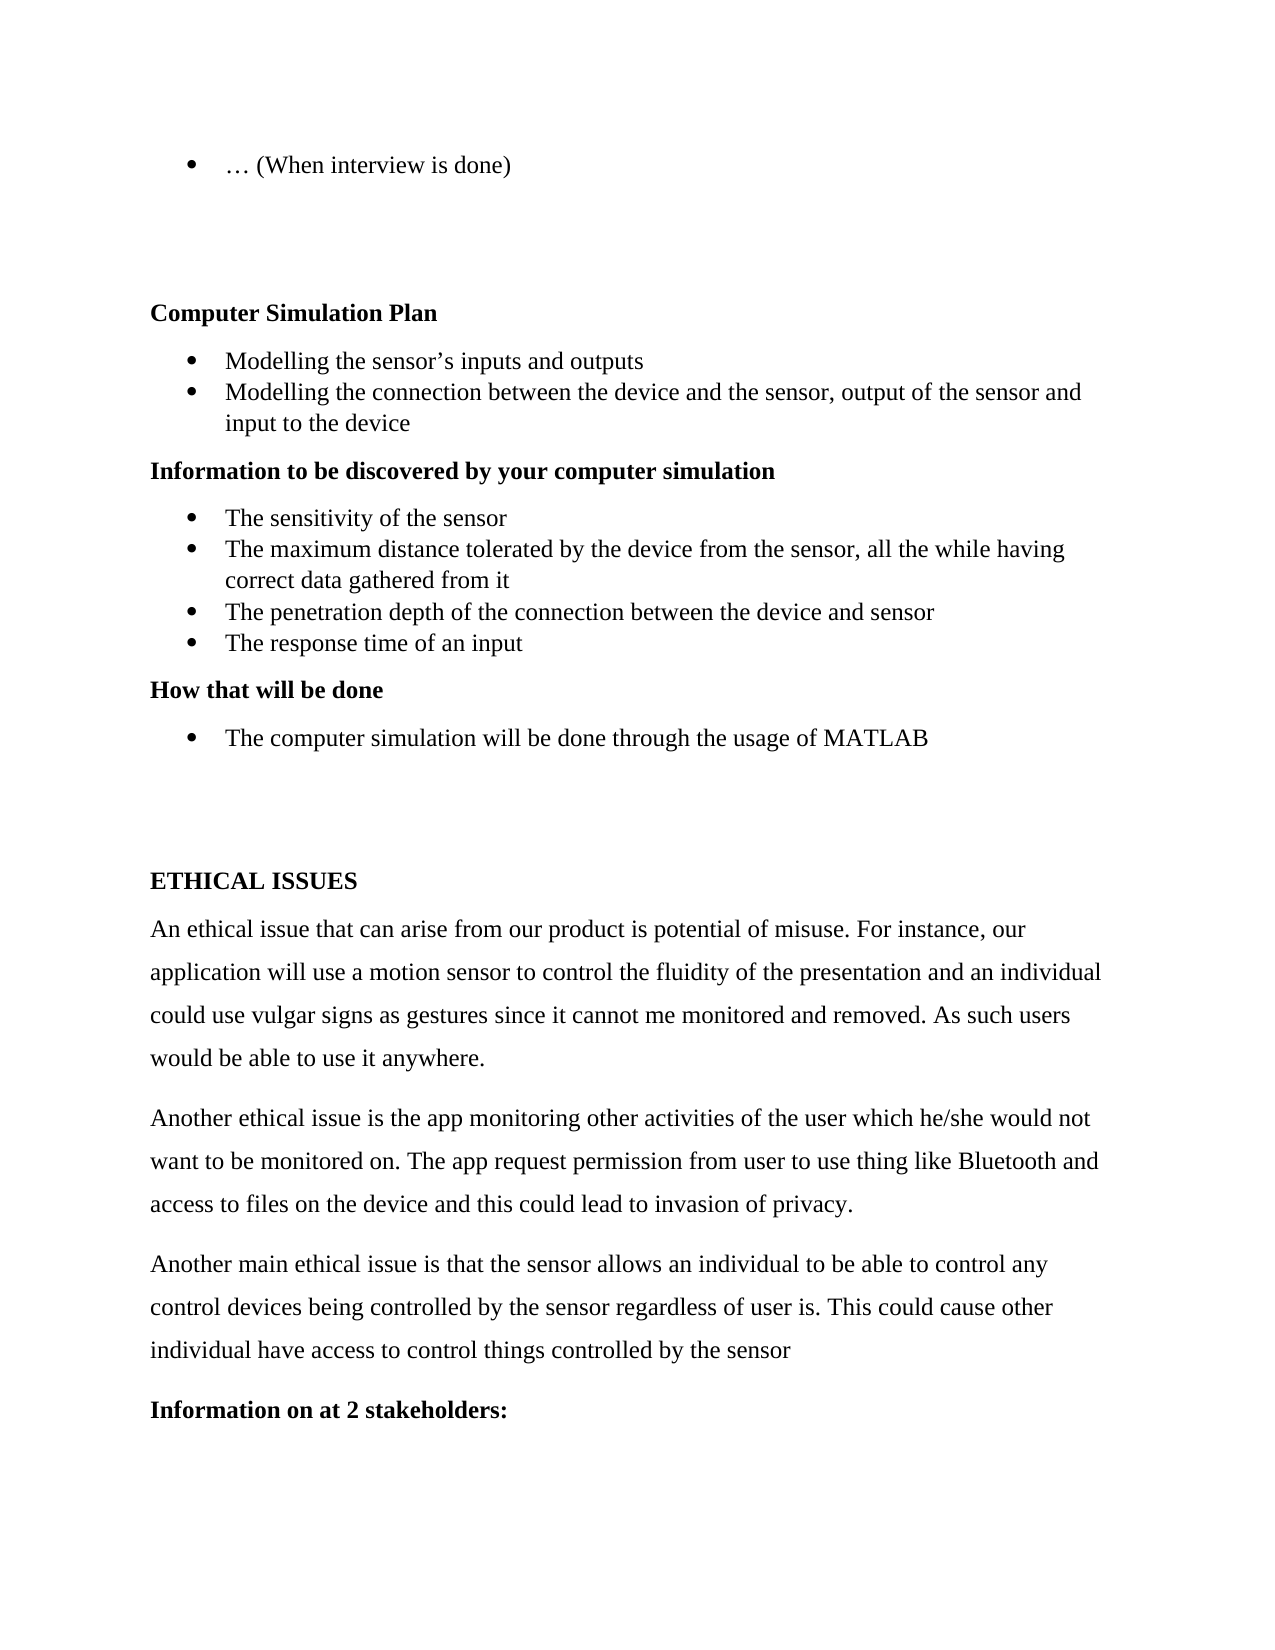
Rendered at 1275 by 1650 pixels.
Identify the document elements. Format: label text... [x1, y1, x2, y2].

text Computer Simulation Plan [150, 298, 1125, 327]
text Information to be discovered by your computer simulation [150, 456, 1125, 484]
text Another main ethical issue is that the sensor allows an individual to be able to control any control devices being controlled by the sensor regardless of user is. This could cause other individual have access to control things controlled by the sensor [150, 1249, 1125, 1364]
list … (When interview is done) [187, 150, 1125, 179]
list The penetration depth of the connection between the device and sensor [187, 597, 1125, 625]
list The computer simulation will be done through the usage of MATLAB [187, 723, 1125, 752]
text ETHICAL ISSUES [150, 866, 1125, 895]
list Modelling the connection between the device and the sensor, output of the sensor and input to the device [187, 377, 1125, 437]
list The response time of an input [187, 628, 1125, 656]
text How that will be done [150, 675, 1125, 704]
list Modelling the sensor’s inputs and outputs [187, 346, 1125, 375]
text An ethical issue that can arise from our product is potential of misuse. For instance, our application will use a motion sensor to control the fluidity of the presentation and an individual could use vulgar signs as gestures since it cannot me monitored and removed. As such users would be able to use it anywhere. [150, 914, 1125, 1072]
list The sensitivity of the sensor [187, 503, 1125, 532]
text Information on at 2 stakeholders: [150, 1395, 1125, 1424]
list The maximum distance tolerated by the device from the sensor, all the while having correct data gathered from it [187, 534, 1125, 594]
text Another ethical issue is the app monitoring other activities of the user which he/she would not want to be monitored on. The app request permission from user to use thing like Bluetooth and access to files on the device and this could lead to invasion of privacy. [150, 1103, 1125, 1218]
